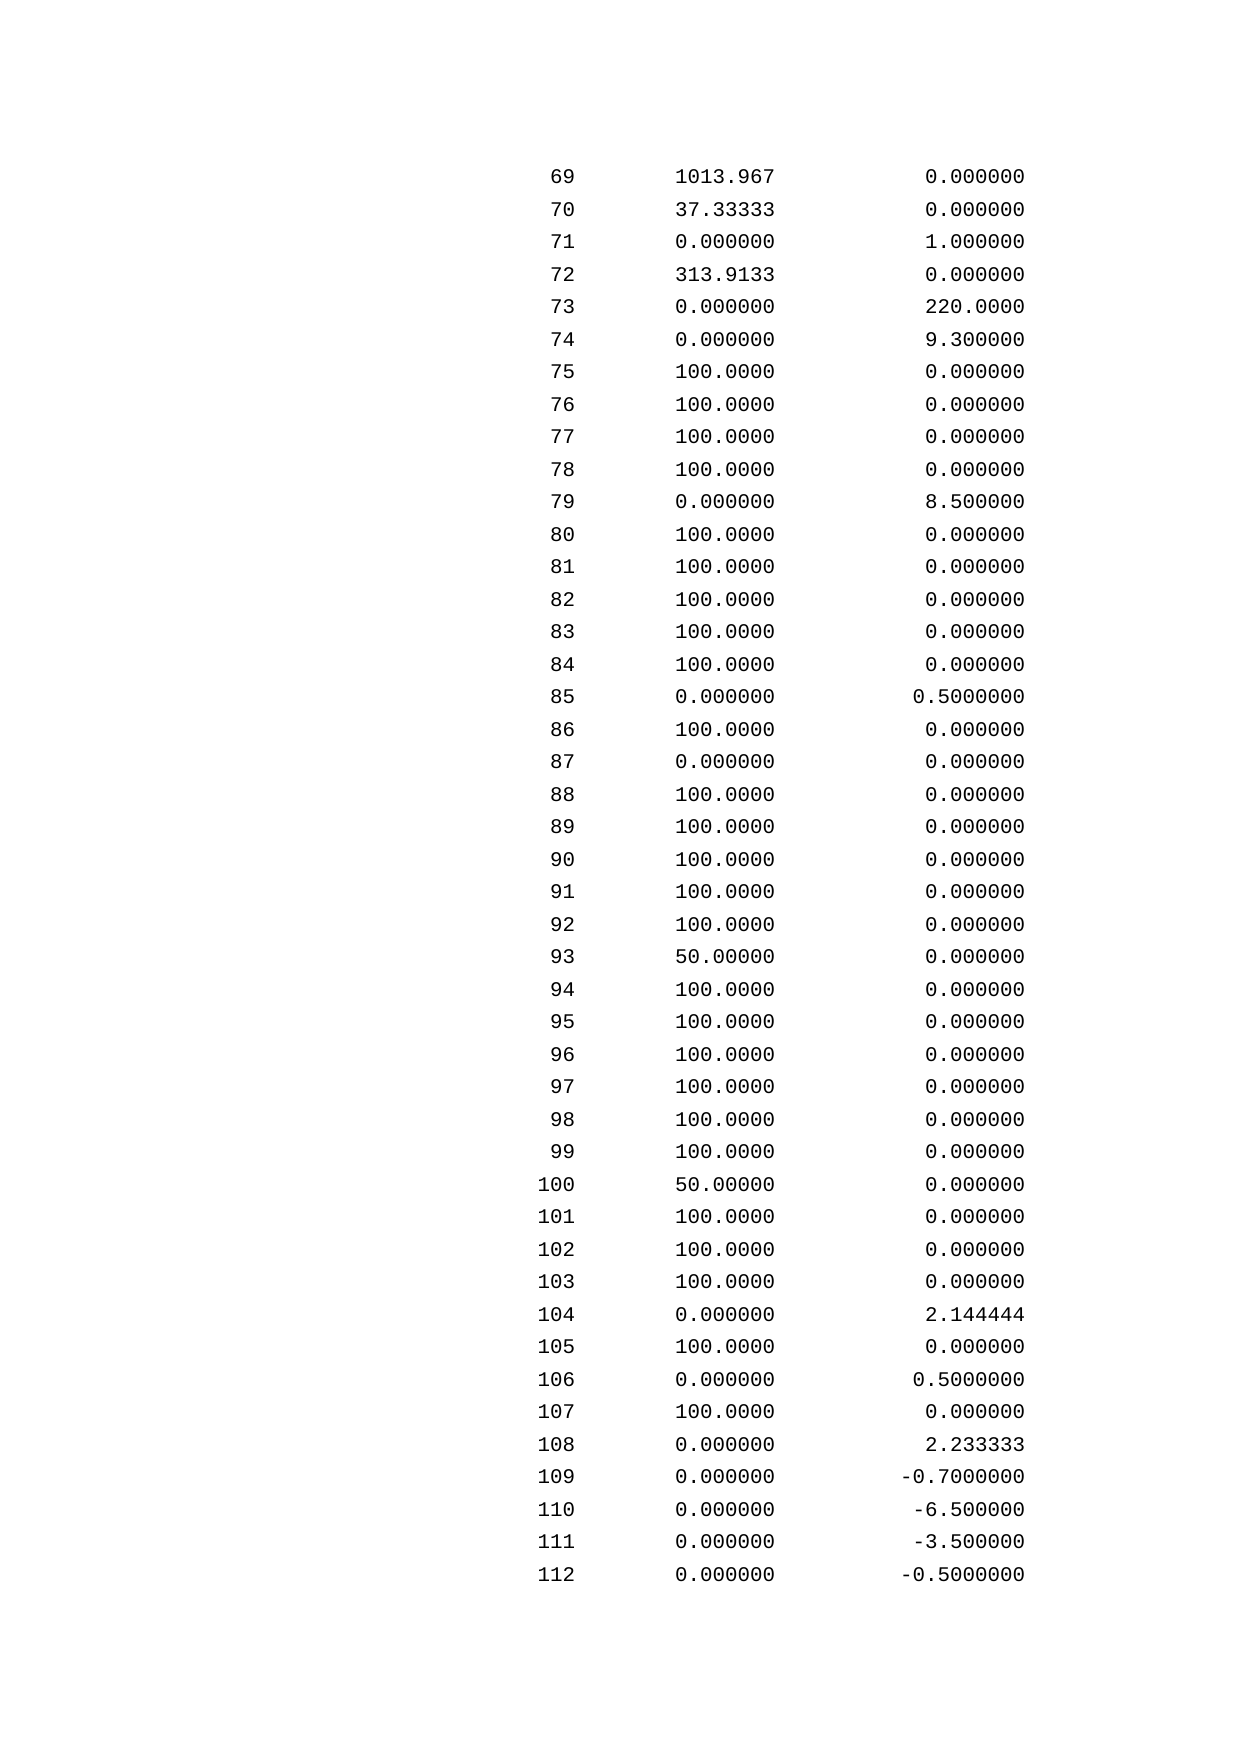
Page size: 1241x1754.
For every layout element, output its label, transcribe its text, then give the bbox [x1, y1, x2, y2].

text 92 100.0000 0.000000 [187, 909, 1053, 942]
text 74 0.000000 9.300000 [187, 324, 1053, 357]
text 110 0.000000 -6.500000 [187, 1494, 1053, 1527]
text 71 0.000000 1.000000 [187, 227, 1053, 259]
text 104 0.000000 2.144444 [187, 1299, 1053, 1332]
text 91 100.0000 0.000000 [187, 877, 1053, 909]
text 100 50.00000 0.000000 [187, 1169, 1053, 1202]
text 76 100.0000 0.000000 [187, 389, 1053, 422]
text 111 0.000000 -3.500000 [187, 1527, 1053, 1559]
text 112 0.000000 -0.5000000 [187, 1559, 1053, 1592]
text 102 100.0000 0.000000 [187, 1234, 1053, 1267]
text 81 100.0000 0.000000 [187, 552, 1053, 584]
text 88 100.0000 0.000000 [187, 779, 1053, 812]
text 90 100.0000 0.000000 [187, 844, 1053, 877]
text 97 100.0000 0.000000 [187, 1072, 1053, 1104]
text 80 100.0000 0.000000 [187, 519, 1053, 552]
text 94 100.0000 0.000000 [187, 974, 1053, 1007]
text 96 100.0000 0.000000 [187, 1039, 1053, 1072]
text 95 100.0000 0.000000 [187, 1007, 1053, 1039]
text 101 100.0000 0.000000 [187, 1202, 1053, 1234]
text 99 100.0000 0.000000 [187, 1137, 1053, 1169]
text 87 0.000000 0.000000 [187, 747, 1053, 779]
text 108 0.000000 2.233333 [187, 1429, 1053, 1462]
text 106 0.000000 0.5000000 [187, 1364, 1053, 1397]
text 89 100.0000 0.000000 [187, 812, 1053, 844]
text 84 100.0000 0.000000 [187, 649, 1053, 682]
text 98 100.0000 0.000000 [187, 1104, 1053, 1137]
text 75 100.0000 0.000000 [187, 357, 1053, 389]
text 109 0.000000 -0.7000000 [187, 1462, 1053, 1494]
text 69 1013.967 0.000000 [187, 162, 1053, 194]
text 86 100.0000 0.000000 [187, 714, 1053, 747]
text 105 100.0000 0.000000 [187, 1332, 1053, 1364]
text 93 50.00000 0.000000 [187, 942, 1053, 974]
text 107 100.0000 0.000000 [187, 1397, 1053, 1429]
text 83 100.0000 0.000000 [187, 617, 1053, 649]
text 79 0.000000 8.500000 [187, 487, 1053, 519]
text 78 100.0000 0.000000 [187, 454, 1053, 487]
text 103 100.0000 0.000000 [187, 1267, 1053, 1299]
text 82 100.0000 0.000000 [187, 584, 1053, 617]
text 70 37.33333 0.000000 [187, 194, 1053, 227]
text 85 0.000000 0.5000000 [187, 682, 1053, 714]
text 73 0.000000 220.0000 [187, 292, 1053, 324]
text 72 313.9133 0.000000 [187, 259, 1053, 292]
text 77 100.0000 0.000000 [187, 422, 1053, 454]
